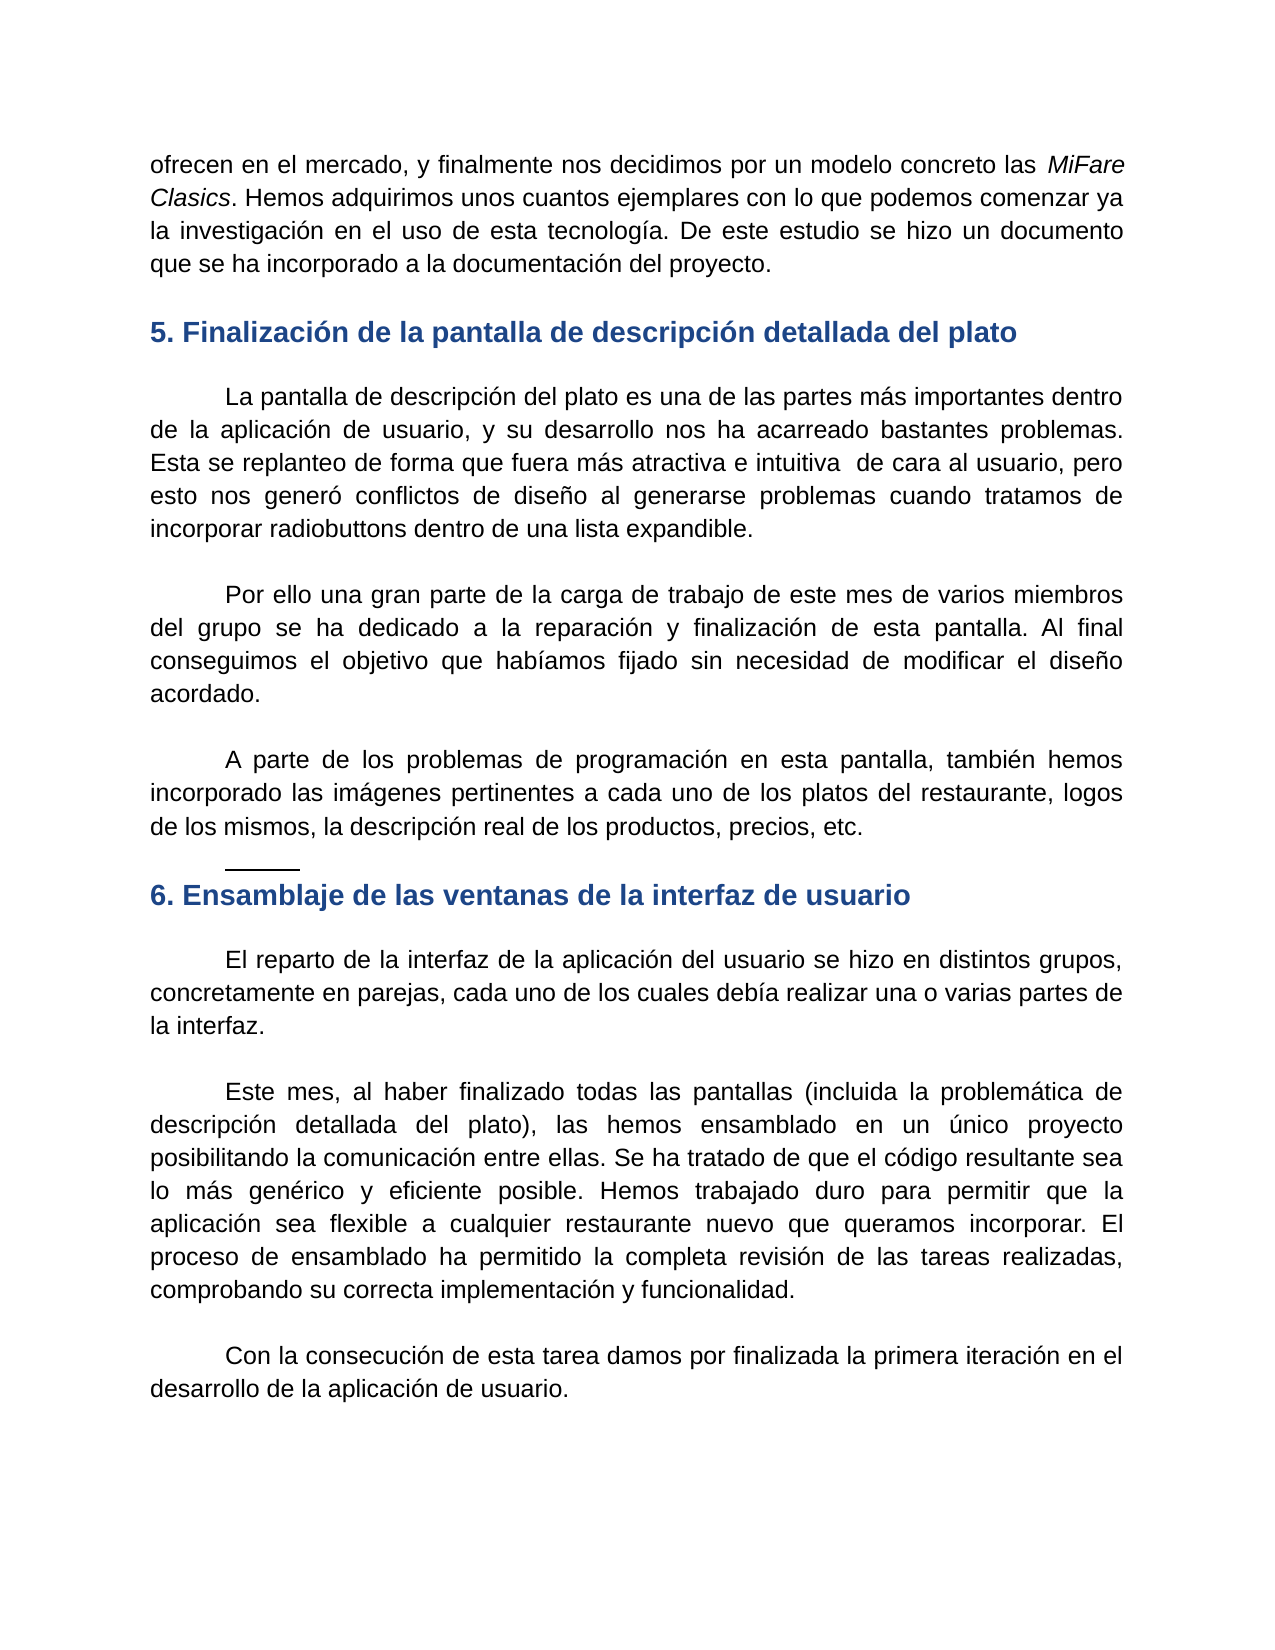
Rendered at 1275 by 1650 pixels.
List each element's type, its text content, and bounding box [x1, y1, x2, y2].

text Con la consecución de esta tarea damos por finalizada la primera iteración en el desarrollo de la aplicación de usuario. [150, 1341, 1125, 1403]
text A parte de los problemas de programación en esta pantalla, también hemos incorporado las imágenes pertinentes a cada uno de los platos del restaurante, logos de los mismos, la descripción real de los productos, precios, etc. [150, 745, 1125, 840]
text El reparto de la interfaz de la aplicación del usuario se hizo en distintos grupos, concretamente en parejas, cada uno de los cuales debía realizar una o varias partes de la interfaz. [150, 944, 1125, 1039]
text 5. Finalización de la pantalla de descripción detallada del plato [150, 315, 1125, 349]
text Por ello una gran parte de la carga de trabajo de este mes de varios miembros del grupo se ha dedicado a la reparación y finalización de esta pantalla. Al final conseguimos el objetivo que habíamos fijado sin necesidad de modificar el diseño acordado. [150, 580, 1125, 708]
text 6. Ensamblaje de las ventanas de la interfaz de usuario [150, 877, 1125, 911]
text Este mes, al haber finalizado todas las pantallas (incluida la problemática de descripción detallada del plato), las hemos ensamblado en un único proyecto posibilitando la comunicación entre ellas. Se ha tratado de que el código resultante sea lo más genérico y eficiente posible. Hemos trabajado duro para permitir que la aplicación sea flexible a cualquier restaurante nuevo que queramos incorporar. El proceso de ensamblado ha permitido la completa revisión de las tareas realizadas, comprobando su correcta implementación y funcionalidad. [150, 1077, 1125, 1303]
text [150, 150, 1125, 278]
text La pantalla de descripción del plato es una de las partes más importantes dentro de la aplicación de usuario, y su desarrollo nos ha acarreado bastantes problemas. Esta se replanteo de forma que fuera más atractiva e intuitiva de cara al usuario, pero esto nos generó conflictos de diseño al generarse problemas cuando tratamos de incorporar radiobuttons dentro de una lista expandible. [150, 382, 1125, 543]
